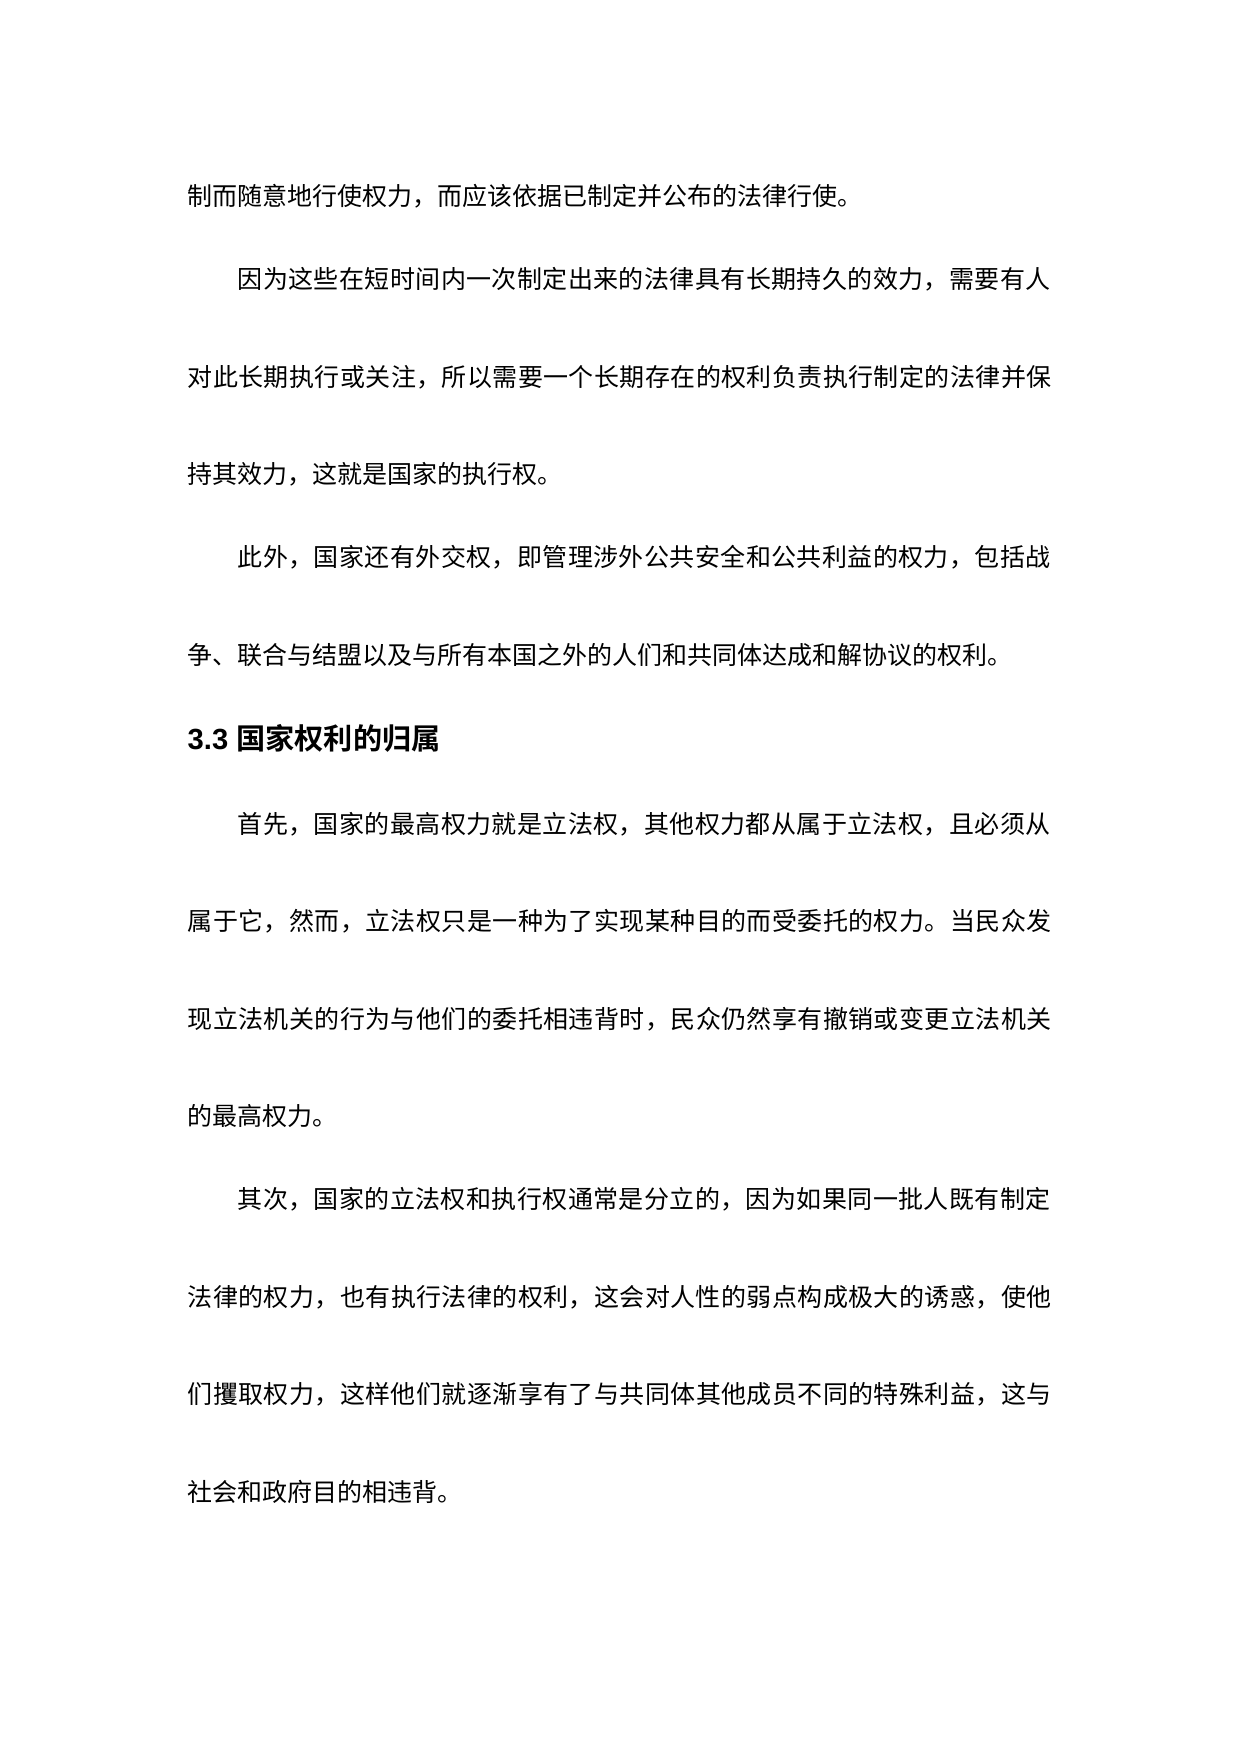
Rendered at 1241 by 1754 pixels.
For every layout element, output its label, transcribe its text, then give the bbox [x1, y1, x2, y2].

text 首先，国家的最高权力就是立法权，其他权力都从属于立法权，且必须从属于它，然而，立法权只是一种为了实现某种目的而受委托的权力。当民众发现立法机关的行为与他们的委托相违背时，民众仍然享有撤销或变更立法机关的最高权力。 [187, 790, 1053, 1147]
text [187, 162, 1053, 227]
text 此外，国家还有外交权，即管理涉外公共安全和公共利益的权力，包括战争、联合与结盟以及与所有本国之外的人们和共同体达成和解协议的权利。 [187, 523, 1053, 686]
text 因为这些在短时间内一次制定出来的法律具有长期持久的效力，需要有人对此长期执行或关注，所以需要一个长期存在的权利负责执行制定的法律并保持其效力，这就是国家的执行权。 [187, 245, 1053, 505]
text 其次，国家的立法权和执行权通常是分立的，因为如果同一批人既有制定法律的权力，也有执行法律的权利，这会对人性的弱点构成极大的诱惑，使他们攫取权力，这样他们就逐渐享有了与共同体其他成员不同的特殊利益，这与社会和政府目的相违背。 [187, 1166, 1053, 1523]
text 3.3 国家权利的归属 [187, 704, 1053, 769]
